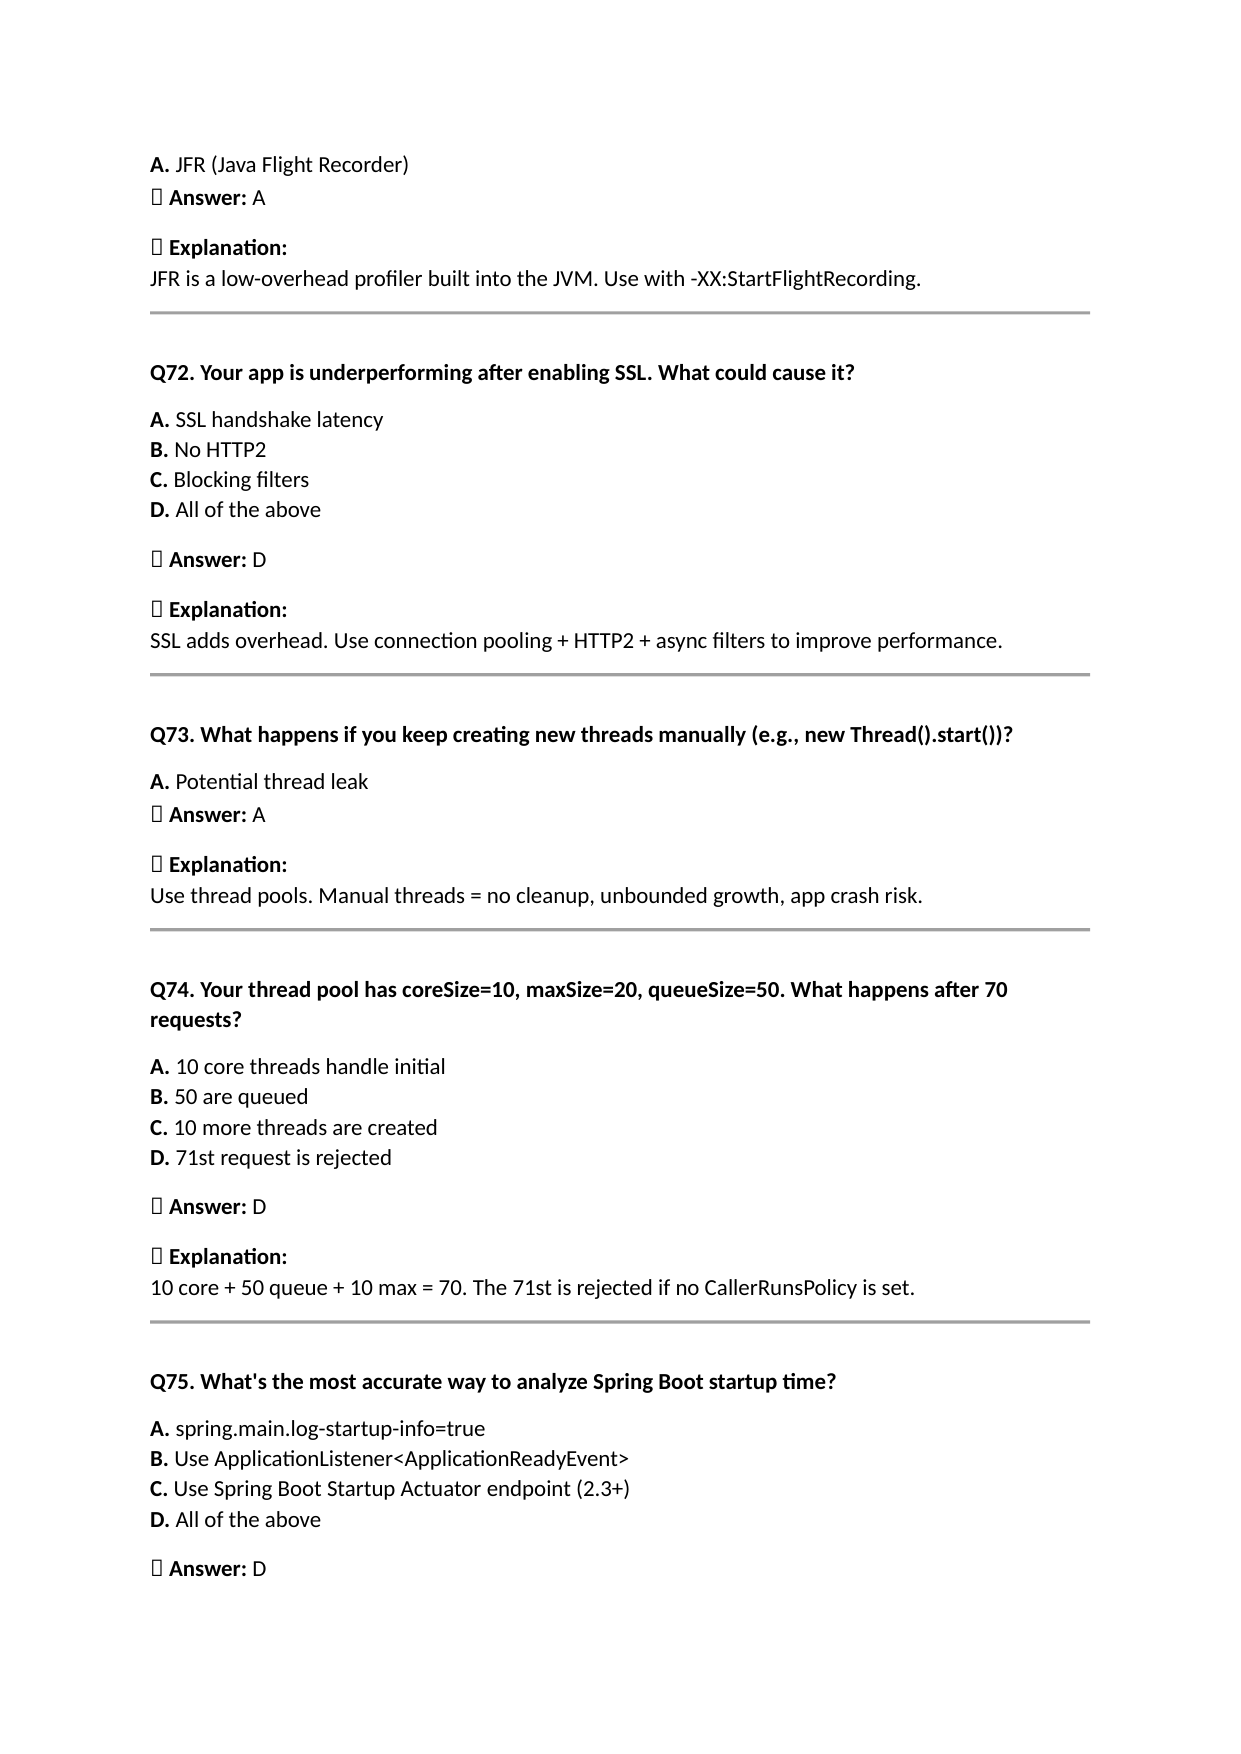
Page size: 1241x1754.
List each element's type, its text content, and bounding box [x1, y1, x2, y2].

text ✅ Answer: D [150, 542, 1090, 574]
text Q75. What's the most accurate way to analyze Spring Boot startup time? [150, 1367, 1090, 1395]
text 📘 Explanation: 10 core + 50 queue + 10 max = 70. The 71st is rejected if no CallerRunsPolicy is set. [150, 1240, 1090, 1302]
text A. SSL handshake latency B. No HTTP2 C. Blocking filters D. All of the above [150, 405, 1090, 524]
text A. JFR (Java Flight Recorder) ✅ Answer: A [150, 150, 1090, 212]
text ✅ Answer: D [150, 1552, 1090, 1583]
text 📘 Explanation: Use thread pools. Manual threads = no cleanup, unbounded growth, app crash risk. [150, 848, 1090, 909]
text 📘 Explanation: JFR is a low-overhead profiler built into the JVM. Use with -XX:StartFlightRecording. [150, 231, 1090, 292]
text A. Potential thread leak ✅ Answer: A [150, 767, 1090, 829]
text A. 10 core threads handle initial B. 50 are queued C. 10 more threads are created D. 71st request is rejected [150, 1052, 1090, 1171]
text ✅ Answer: D [150, 1190, 1090, 1221]
text 📘 Explanation: SSL adds overhead. Use connection pooling + HTTP2 + async filters to improve performance. [150, 593, 1090, 654]
text Q74. Your thread pool has coreSize=10, maxSize=20, queueSize=50. What happens after 70 requests? [150, 975, 1090, 1033]
text Q72. Your app is underperforming after enabling SSL. What could cause it? [150, 358, 1090, 386]
text Q73. What happens if you keep creating new threads manually (e.g., new Thread().start())? [150, 720, 1090, 748]
